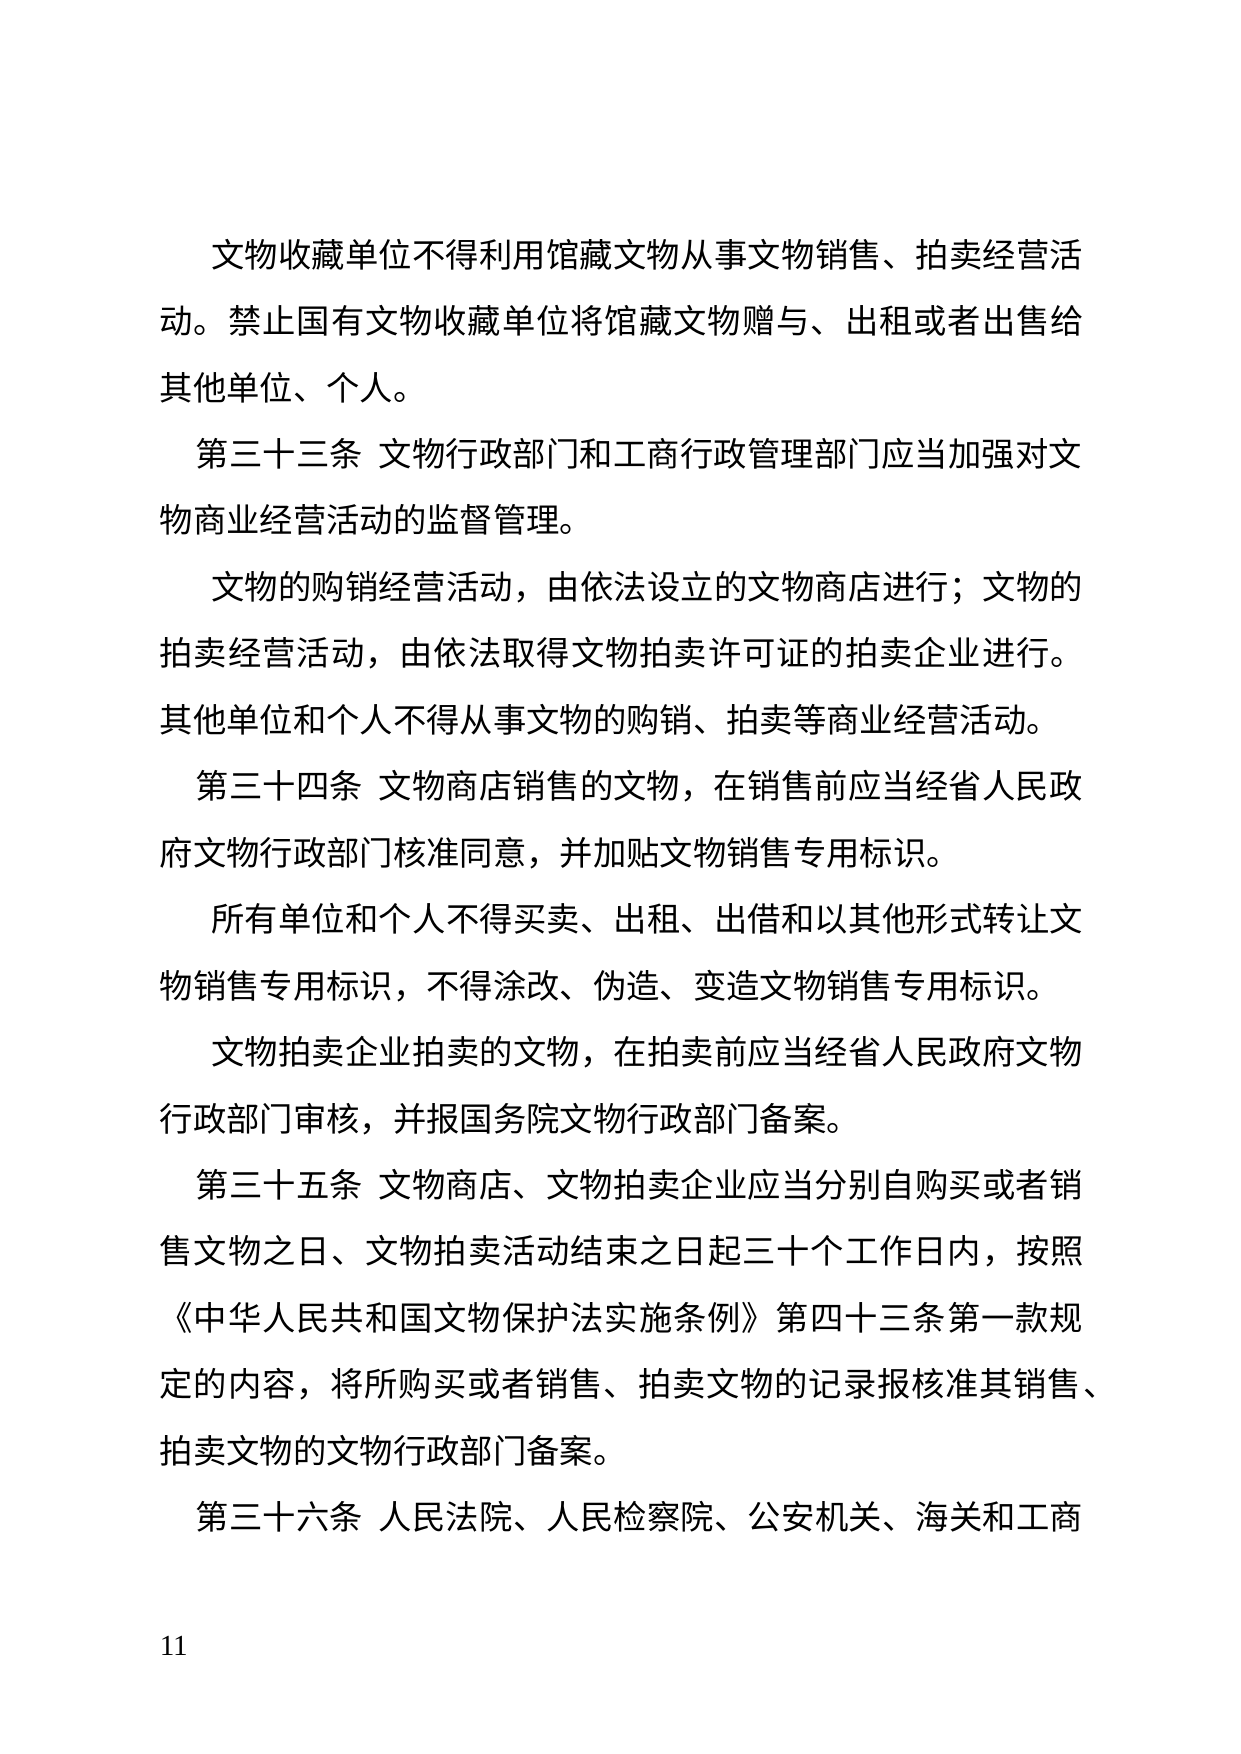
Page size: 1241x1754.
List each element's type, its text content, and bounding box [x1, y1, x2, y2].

text 文物的购销经营活动，由依法设立的文物商店进行；文物的拍卖经营活动，由依法取得文物拍卖许可证的拍卖企业进行。其他单位和个人不得从事文物的购销、拍卖等商业经营活动。 [159, 552, 1084, 751]
text 第三十三条 文物行政部门和工商行政管理部门应当加强对文物商业经营活动的监督管理。 [159, 419, 1084, 552]
text 文物拍卖企业拍卖的文物，在拍卖前应当经省人民政府文物行政部门审核，并报国务院文物行政部门备案。 [159, 1017, 1084, 1150]
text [159, 1482, 1084, 1548]
text 所有单位和个人不得买卖、出租、出借和以其他形式转让文物销售专用标识，不得涂改、伪造、变造文物销售专用标识。 [159, 884, 1084, 1017]
text 第三十五条 文物商店、文物拍卖企业应当分别自购买或者销售文物之日、文物拍卖活动结束之日起三十个工作日内，按照《中华人民共和国文物保护法实施条例》第四十三条第一款规定的内容，将所购买或者销售、拍卖文物的记录报核准其销售、拍卖文物的文物行政部门备案。 [159, 1150, 1084, 1482]
text 第三十四条 文物商店销售的文物，在销售前应当经省人民政府文物行政部门核准同意，并加贴文物销售专用标识。 [159, 751, 1084, 884]
text 文物收藏单位不得利用馆藏文物从事文物销售、拍卖经营活动。禁止国有文物收藏单位将馆藏文物赠与、出租或者出售给其他单位、个人。 [159, 219, 1084, 419]
